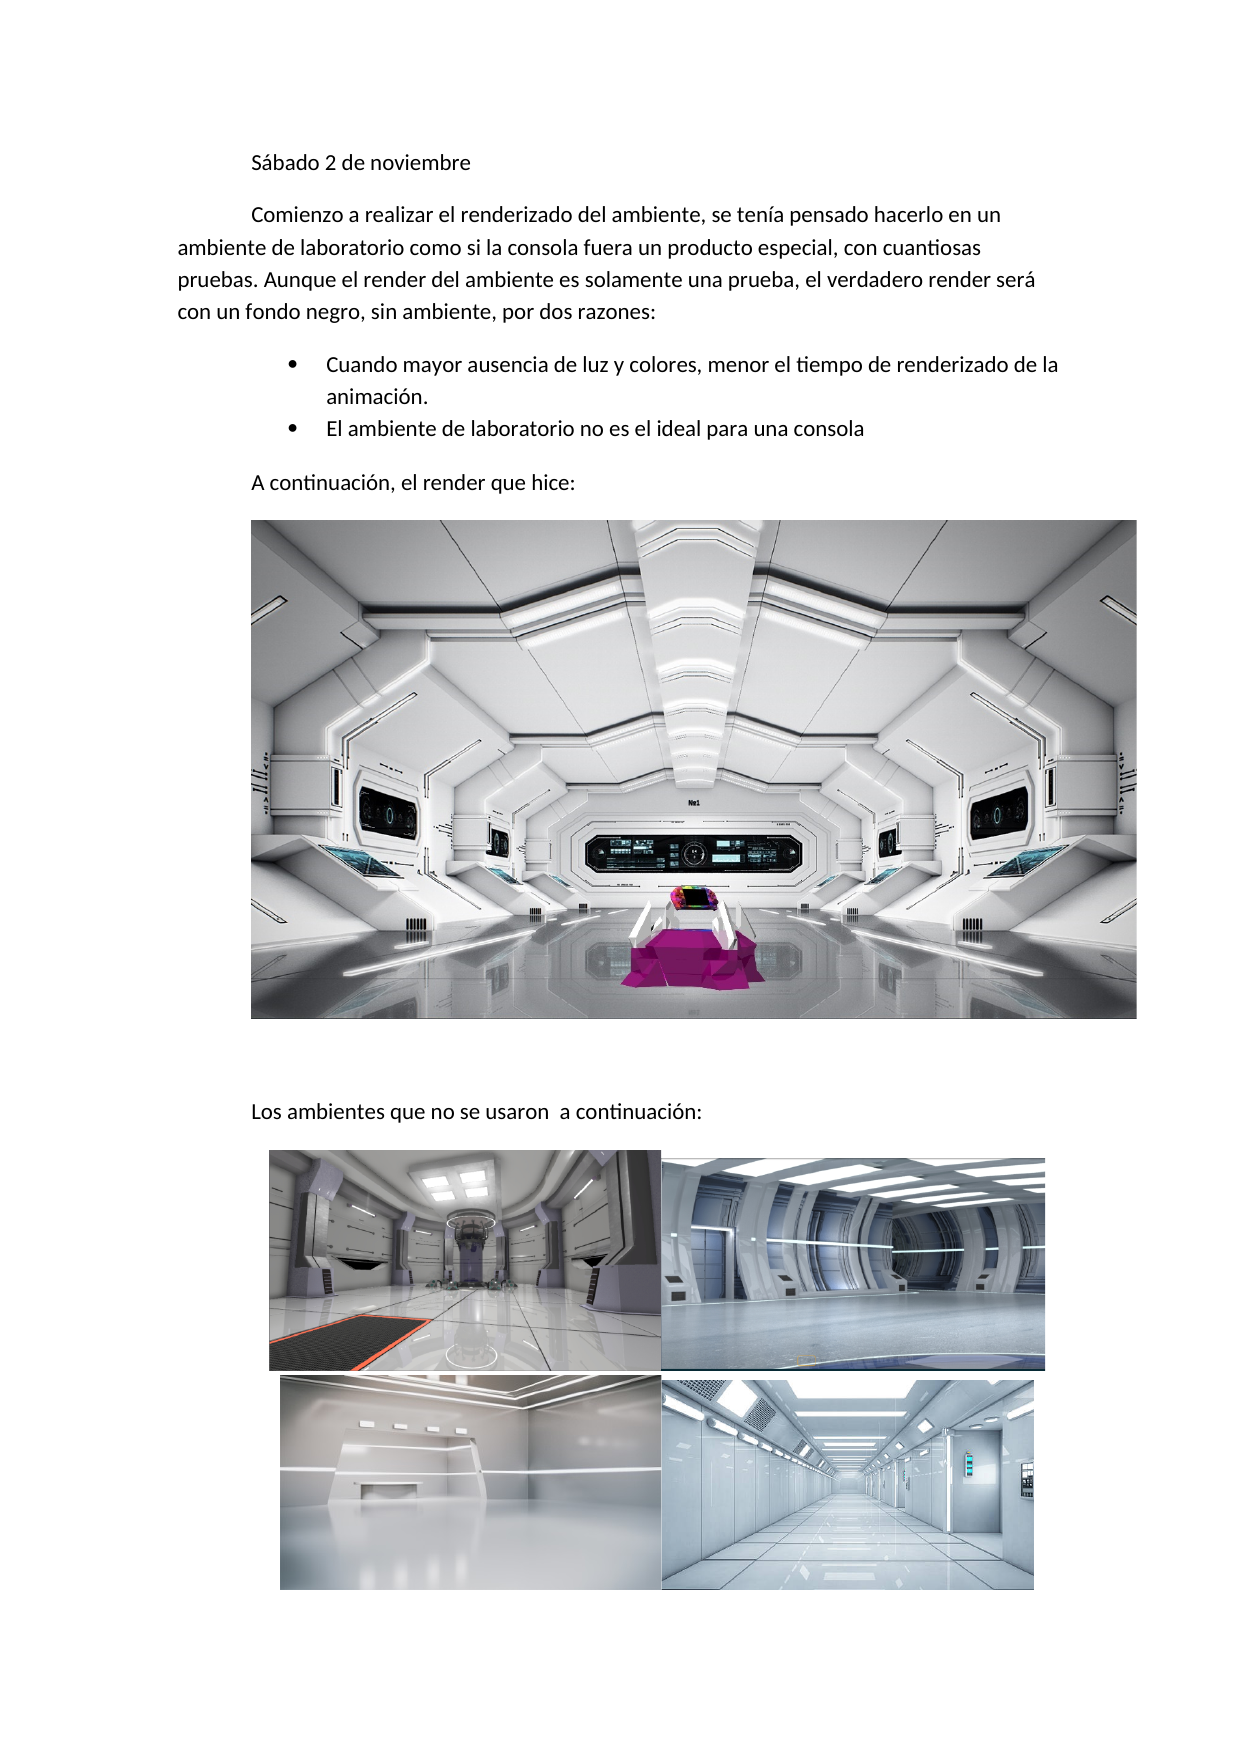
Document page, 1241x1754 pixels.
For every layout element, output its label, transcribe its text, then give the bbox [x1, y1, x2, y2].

text Comienzo a realizar el renderizado del ambiente, se tenía pensado hacerlo en un ambiente de laboratorio como si la consola fuera un producto especial, con cuantiosas pruebas. Aunque el render del ambiente es solamente una prueba, el verdadero render será con un fondo negro, sin ambiente, por dos razones: [177, 201, 1063, 325]
text Los ambientes que no se usaron a continuación: [251, 1097, 1063, 1125]
list Cuando mayor ausencia de luz y colores, menor el tiempo de renderizado de la animación. [288, 350, 1063, 410]
picture [269, 1150, 1046, 1371]
list El ambiente de laboratorio no es el ideal para una consola [288, 414, 1063, 443]
text Sábado 2 de noviembre [177, 148, 1063, 176]
text A continuación, el render que hice: [251, 468, 1063, 496]
picture [280, 1375, 1034, 1590]
picture [251, 520, 1137, 1019]
